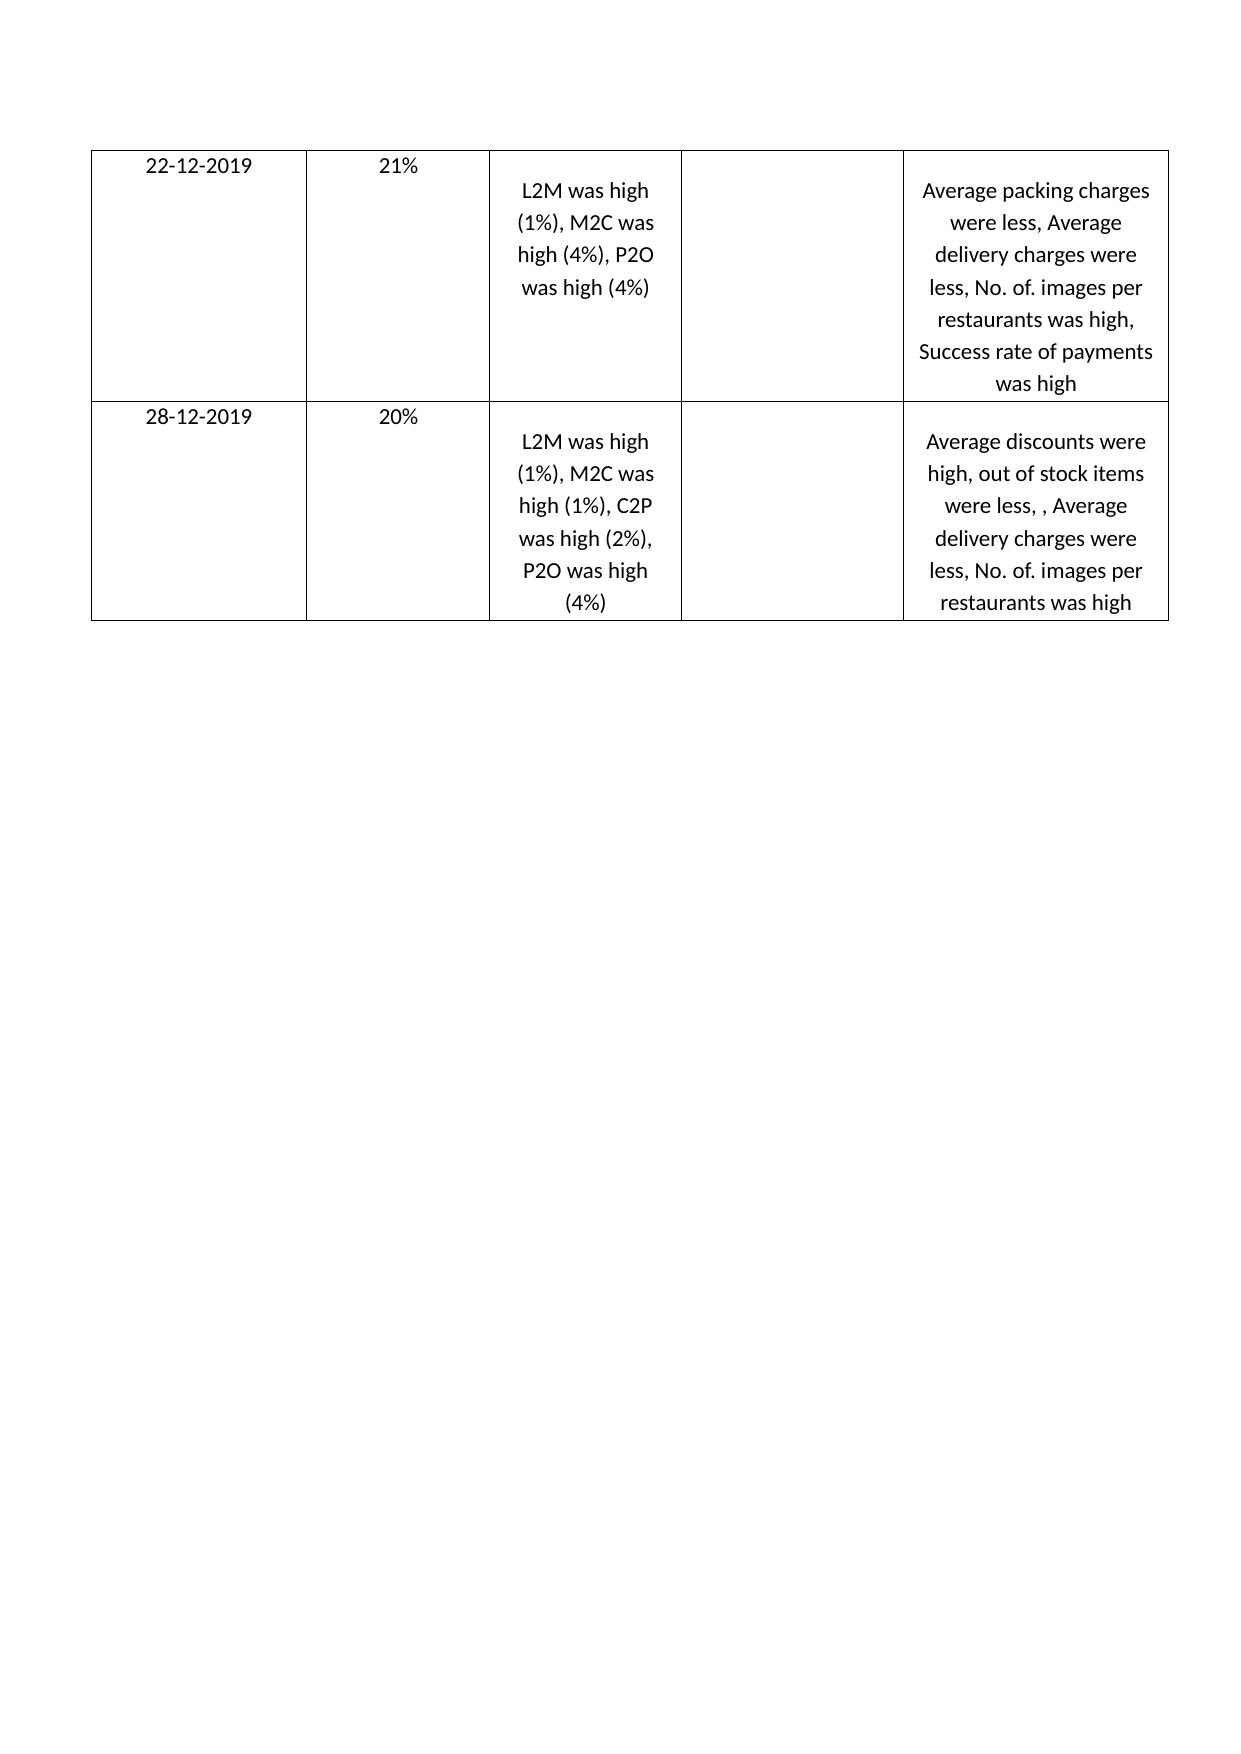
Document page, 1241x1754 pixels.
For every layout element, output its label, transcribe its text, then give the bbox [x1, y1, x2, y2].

table_cell L2M was high (1%), M2C was high (1%), C2P was high (2%), P2O was high (4%) [490, 402, 681, 620]
table_cell 28-12-2019 [92, 402, 306, 620]
table_cell Average packing charges were less, Average delivery charges were less, No. of. images per restaurants was high, Success rate of payments was high [904, 151, 1168, 401]
table_cell 22-12-2019 [92, 151, 306, 401]
table_cell L2M was high (1%), M2C was high (4%), P2O was high (4%) [490, 151, 681, 401]
table_cell Average discounts were high, out of stock items were less, , Average delivery charges were less, No. of. images per restaurants was high [904, 402, 1168, 620]
table_cell 20% [307, 402, 489, 620]
table_cell [682, 402, 903, 620]
table_cell 21% [307, 151, 489, 401]
table_cell [682, 151, 903, 401]
